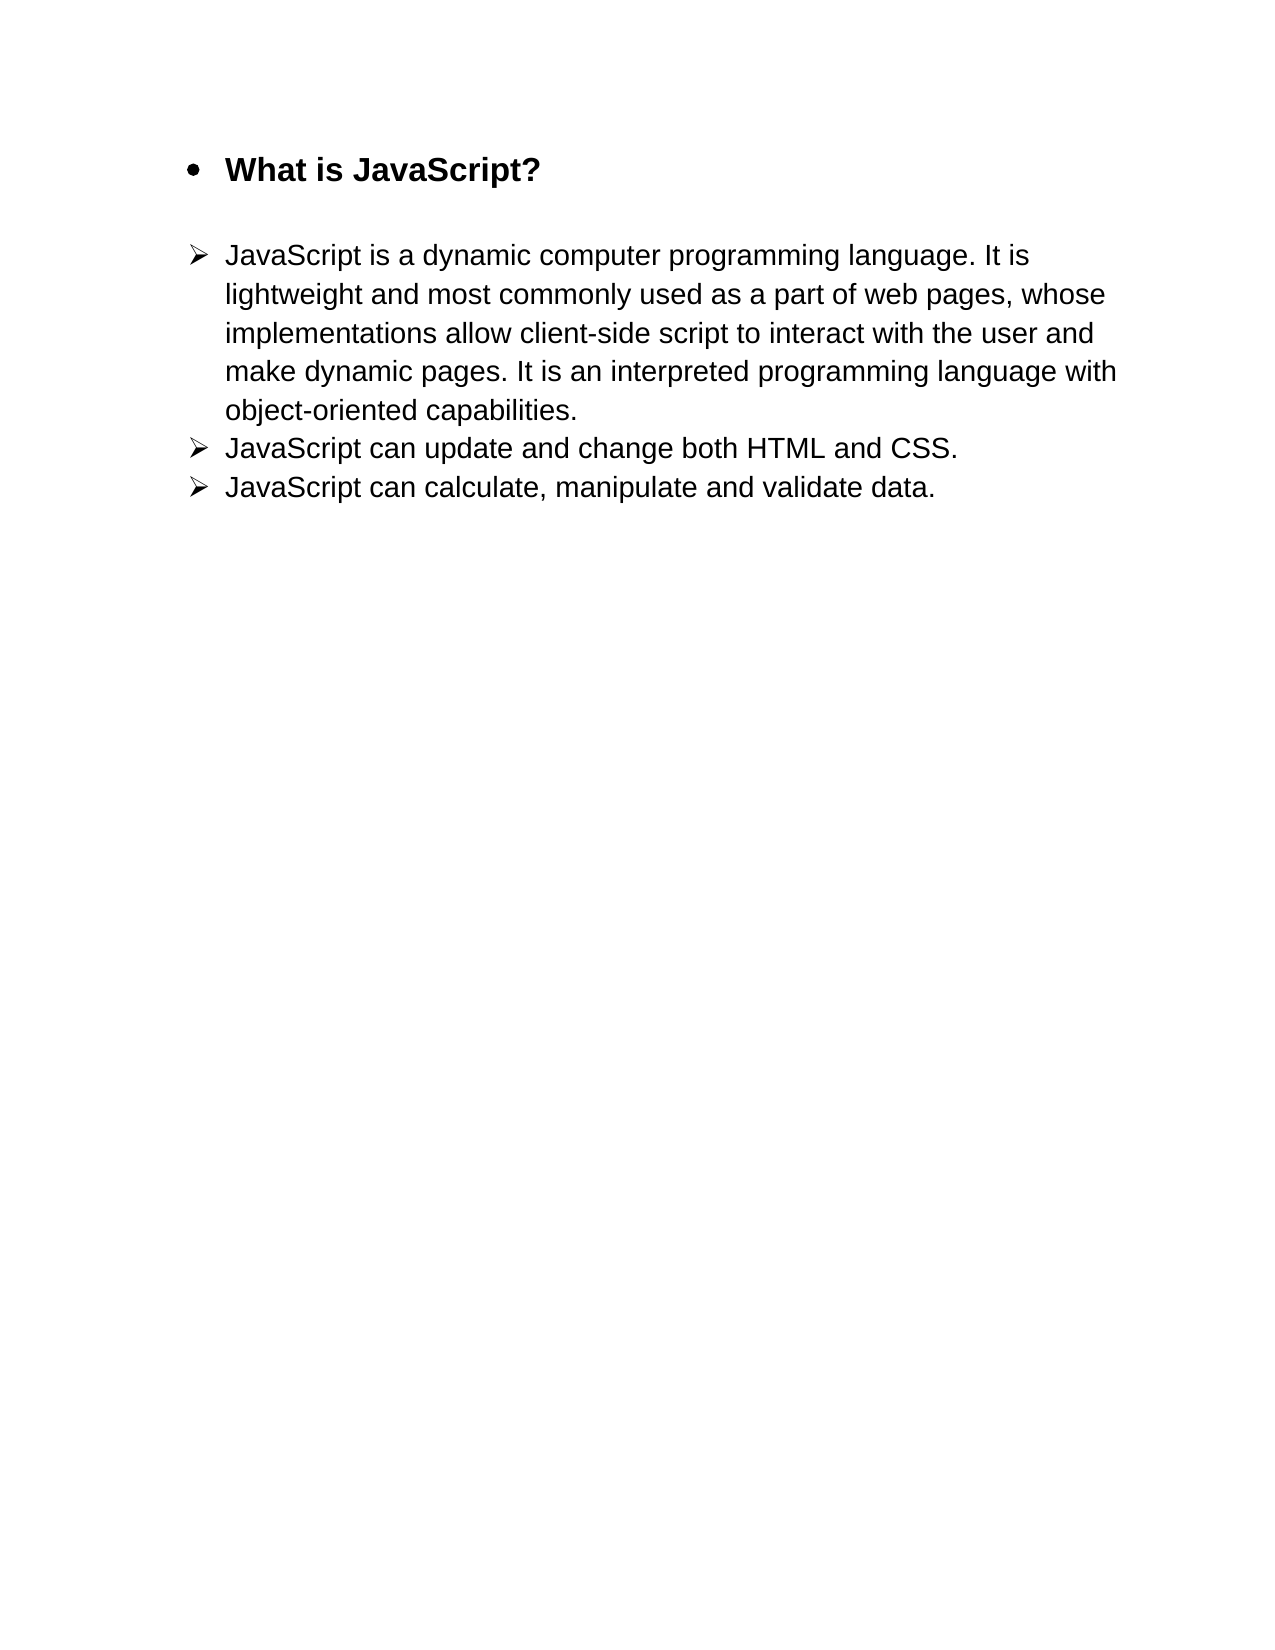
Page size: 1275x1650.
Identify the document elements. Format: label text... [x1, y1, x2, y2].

list What is JavaScript? [187, 150, 1125, 188]
list JavaScript can update and change both HTML and CSS. [187, 431, 1125, 465]
list JavaScript can calculate, manipulate and validate data. [187, 470, 1125, 504]
list JavaScript is a dynamic computer programming language. It is lightweight and most commonly used as a part of web pages, whose implementations allow client-side script to interact with the user and make dynamic pages. It is an interpreted programming language with object-oriented capabilities. [187, 238, 1125, 426]
